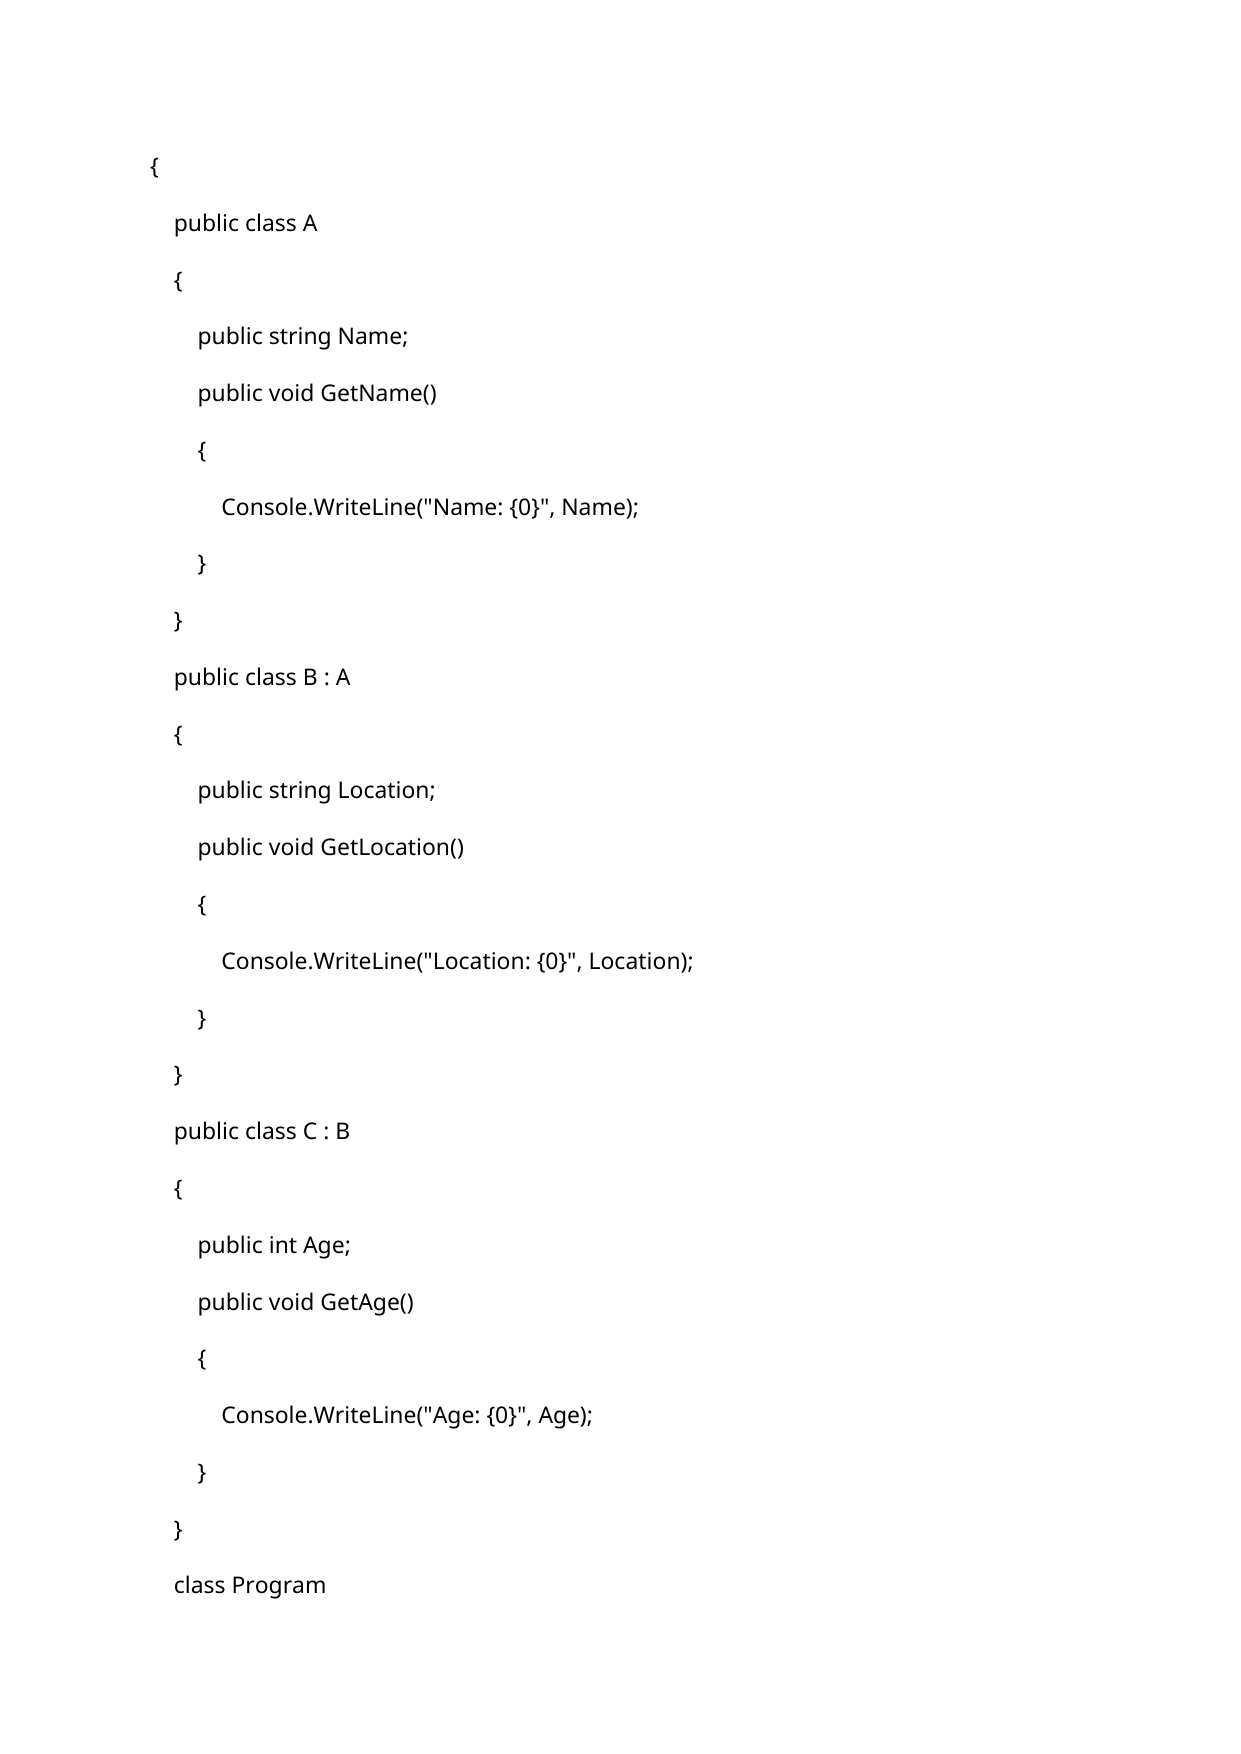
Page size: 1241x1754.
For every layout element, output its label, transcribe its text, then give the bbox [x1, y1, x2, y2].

text public void GetName() [150, 377, 1090, 408]
text } [150, 604, 1090, 635]
text { [150, 888, 1090, 919]
text public string Location; [150, 774, 1090, 806]
text { [150, 718, 1090, 749]
text { [150, 1342, 1090, 1373]
text { [150, 434, 1090, 465]
text class Program [150, 1569, 1090, 1601]
text public void GetLocation() [150, 831, 1090, 862]
text { [150, 263, 1090, 295]
text } [150, 1058, 1090, 1089]
text } [150, 1002, 1090, 1033]
text } [150, 547, 1090, 579]
text Console.WriteLine("Location: {0}", Location); [150, 945, 1090, 976]
text { [150, 1172, 1090, 1203]
text public void GetAge() [150, 1285, 1090, 1317]
text public string Name; [150, 320, 1090, 352]
text public class A [150, 207, 1090, 238]
text Console.WriteLine("Age: {0}", Age); [150, 1399, 1090, 1430]
text } [150, 1456, 1090, 1487]
text { [150, 150, 1090, 181]
text public class B : A [150, 661, 1090, 692]
text } [150, 1512, 1090, 1544]
text public class C : B [150, 1115, 1090, 1146]
text public int Age; [150, 1229, 1090, 1260]
text Console.WriteLine("Name: {0}", Name); [150, 491, 1090, 522]
